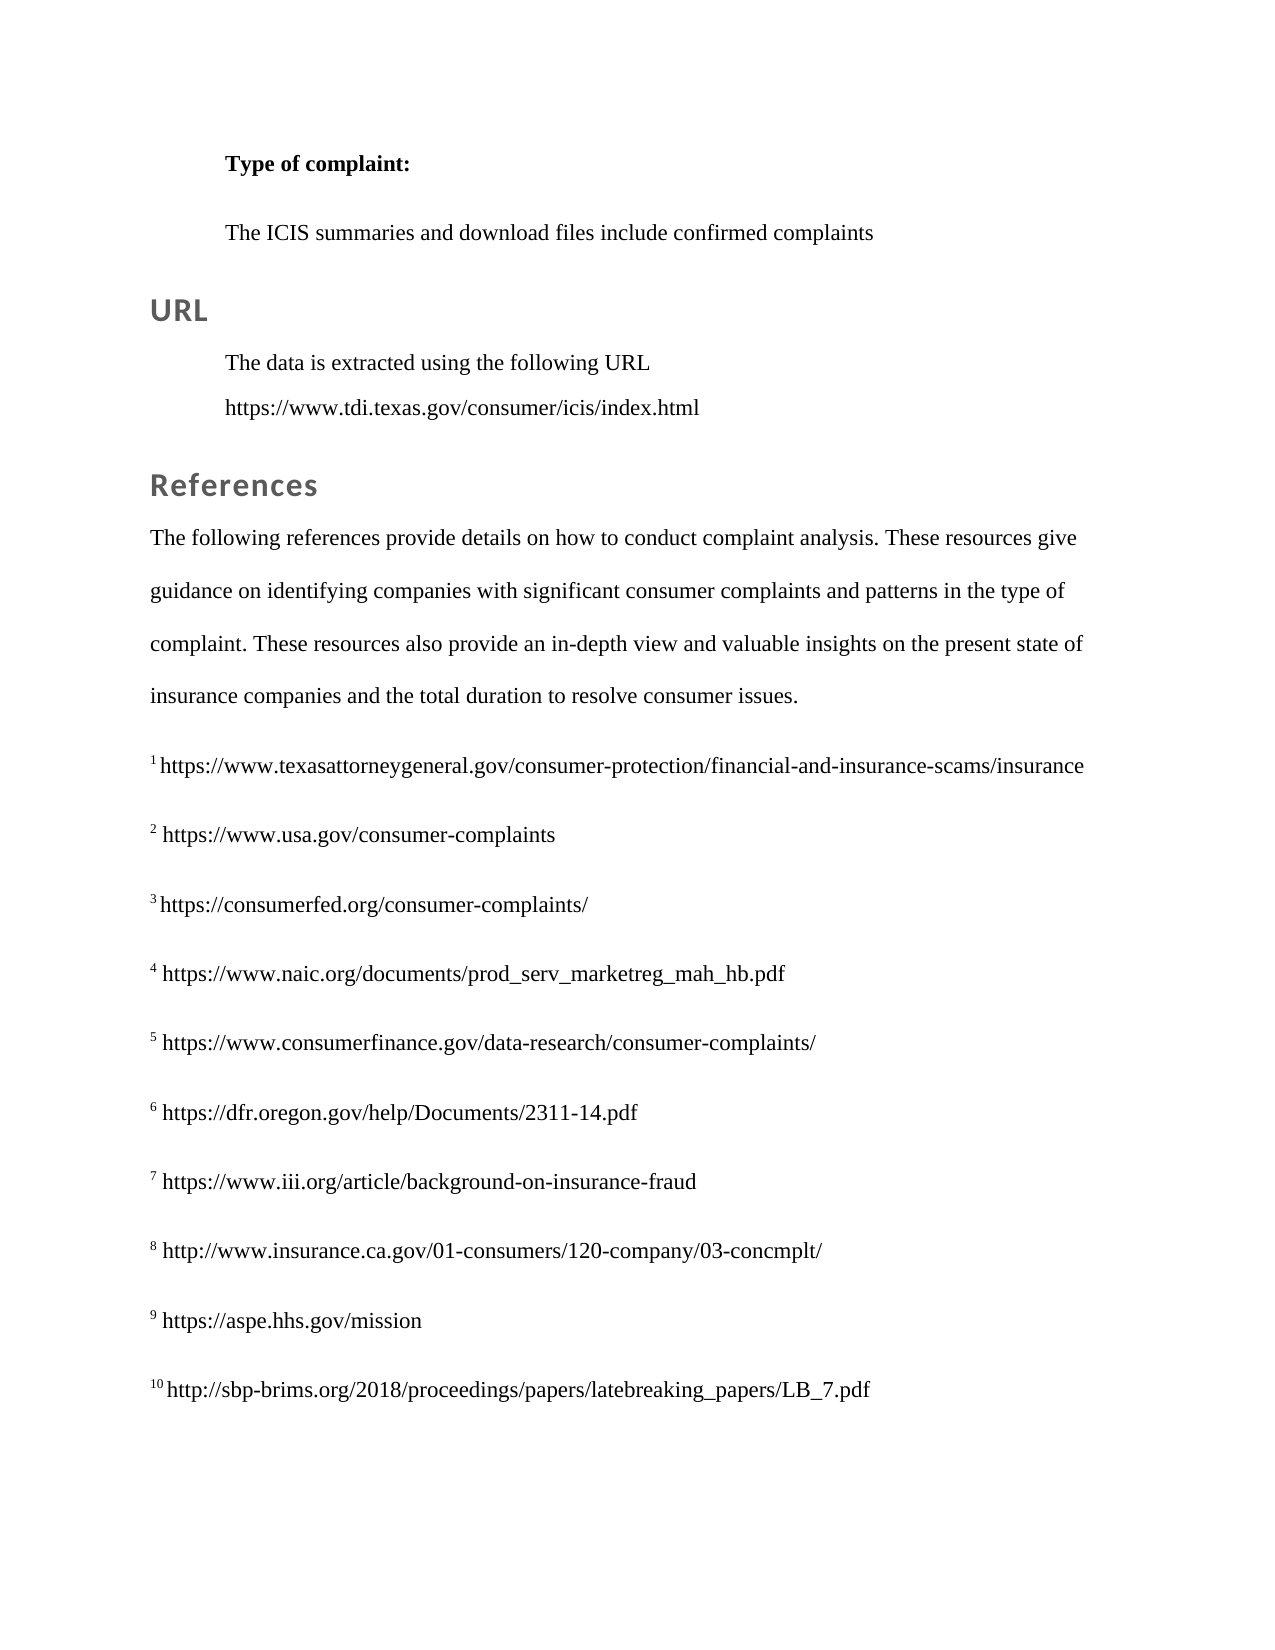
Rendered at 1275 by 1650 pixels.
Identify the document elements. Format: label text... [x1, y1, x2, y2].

text 8 http://www.insurance.ca.gov/01-consumers/120-company/03-concmplt/ [150, 1238, 1125, 1264]
text The data is extracted using the following URL [150, 349, 1125, 376]
subtitle URL [150, 289, 1125, 329]
text 5 https://www.consumerfinance.gov/data-research/consumer-complaints/ [150, 1029, 1125, 1056]
text The ICIS summaries and download files include confirmed complaints [150, 219, 1125, 246]
text The following references provide details on how to conduct complaint analysis. These resources give guidance on identifying companies with significant consumer complaints and patterns in the type of complaint. These resources also provide an in-depth view and valuable insights on the present state of insurance companies and the total duration to resolve consumer issues. [150, 524, 1125, 709]
subtitle References [150, 464, 1125, 504]
text Type of complaint: [150, 150, 1125, 176]
text 4 https://www.naic.org/documents/prod_serv_marketreg_mah_hb.pdf [150, 960, 1125, 986]
text 2 https://www.usa.gov/consumer-complaints [150, 821, 1125, 848]
text https://www.tdi.texas.gov/consumer/icis/index.html [150, 394, 1125, 421]
text 9 https://aspe.hhs.gov/mission [150, 1307, 1125, 1333]
text 10 http://sbp-brims.org/2018/proceedings/papers/latebreaking_papers/LB_7.pdf [150, 1376, 1125, 1403]
text 6 https://dfr.oregon.gov/help/Documents/2311-14.pdf [150, 1099, 1125, 1125]
text 3 https://consumerfed.org/consumer-complaints/ [150, 891, 1125, 917]
text 1 https://www.texasattorneygeneral.gov/consumer-protection/financial-and-insurance-scams/insurance [150, 752, 1125, 778]
text 7 https://www.iii.org/article/background-on-insurance-fraud [150, 1168, 1125, 1194]
